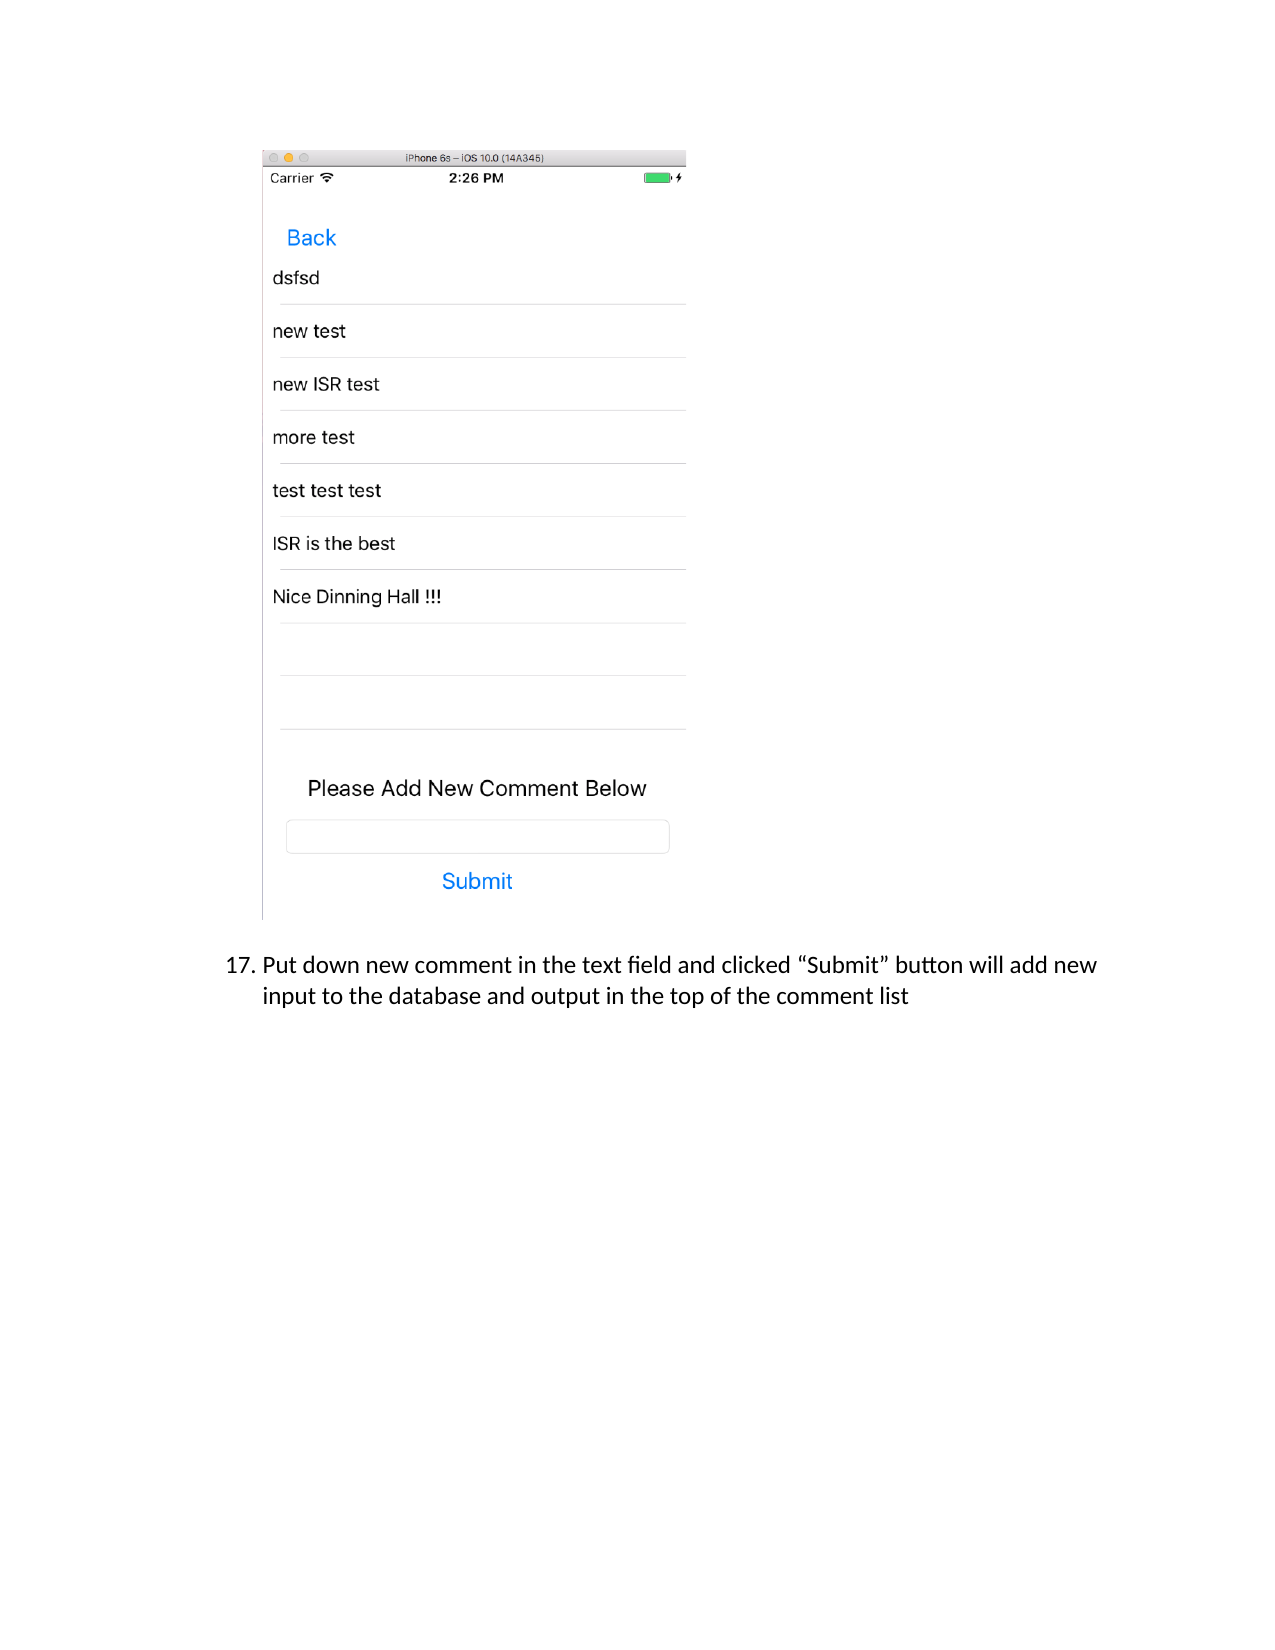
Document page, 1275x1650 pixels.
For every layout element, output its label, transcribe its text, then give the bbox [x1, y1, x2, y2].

list Put down new comment in the text field and clicked “Submit” button will add new input to the database and output in the top of the comment list [225, 950, 1125, 1011]
picture [262, 150, 687, 920]
